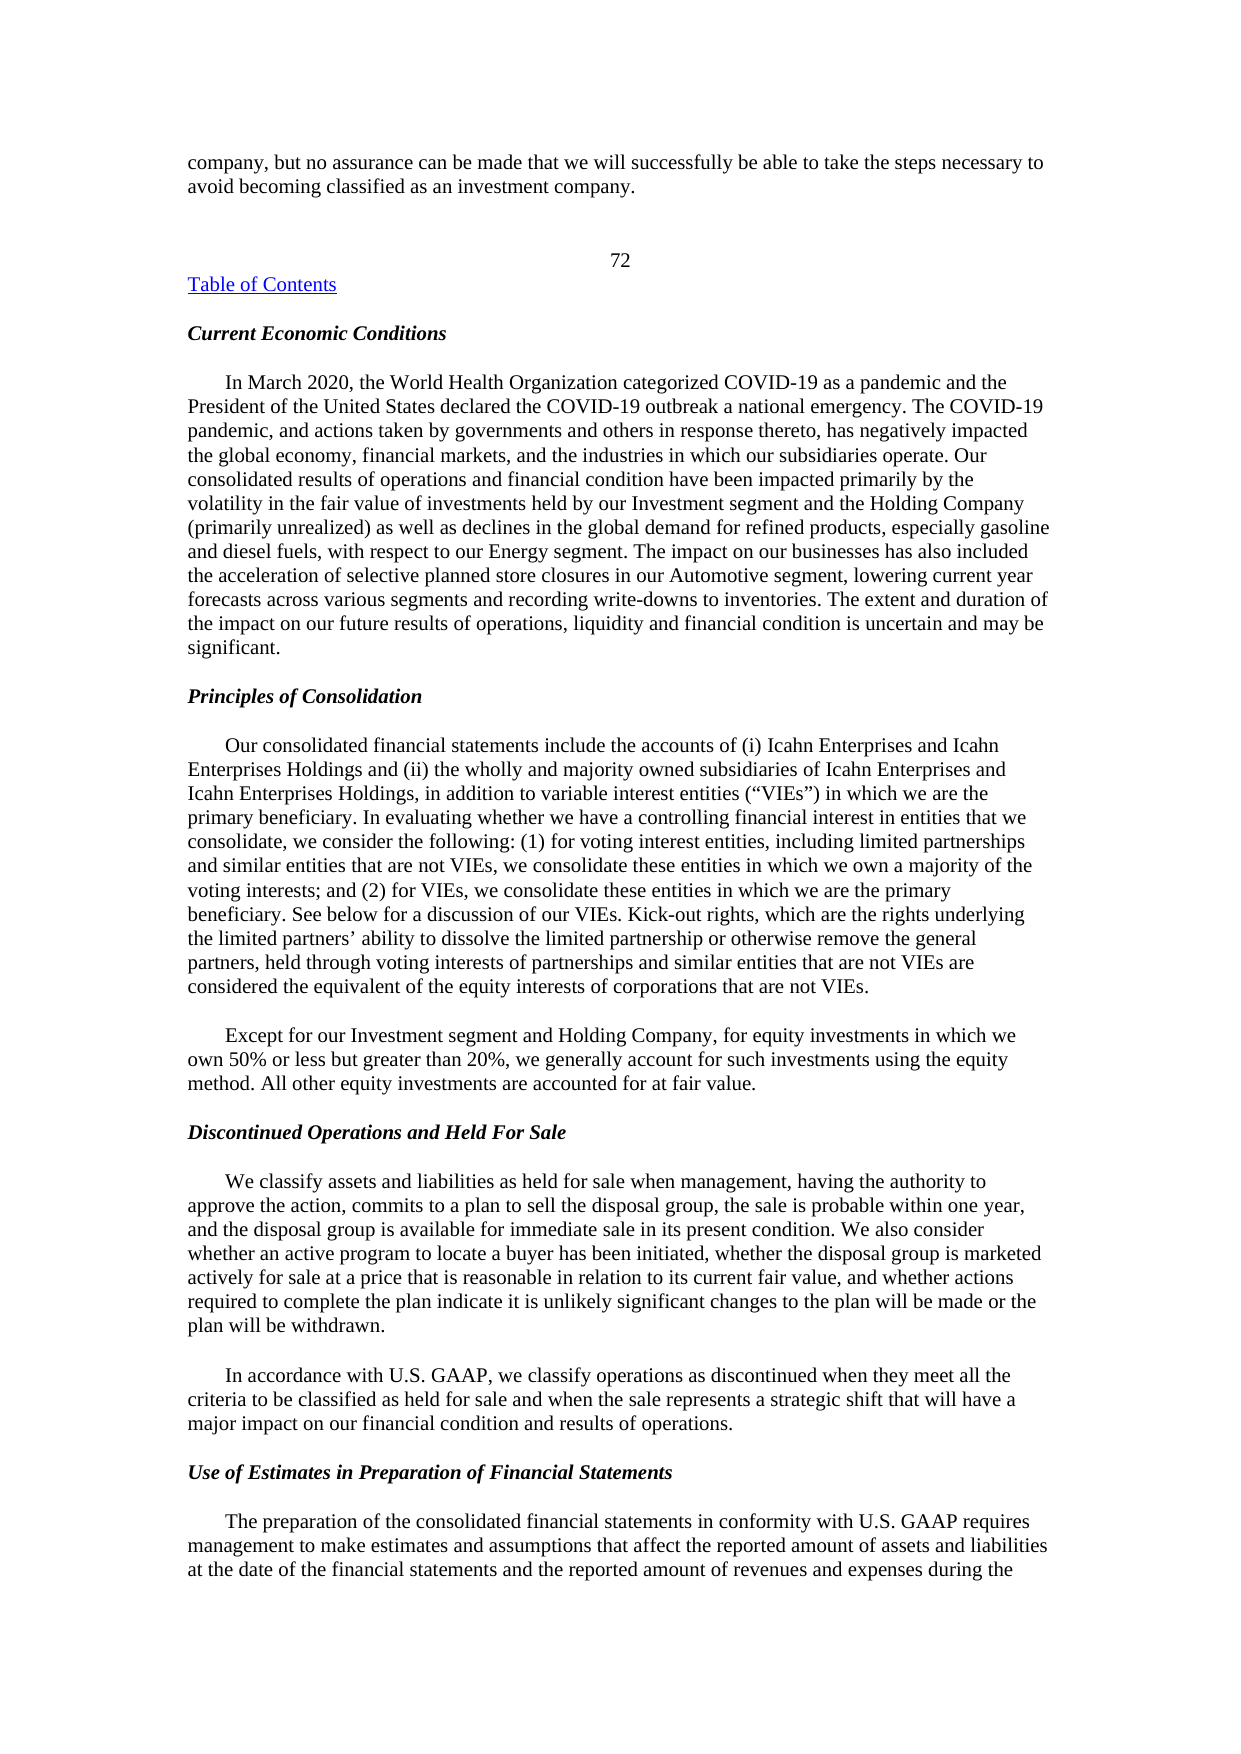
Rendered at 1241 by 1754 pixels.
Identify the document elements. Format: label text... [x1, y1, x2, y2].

text Our consolidated financial statements include the accounts of (i) Icahn Enterprises and Icahn Enterprises Holdings and (ii) the wholly and majority owned subsidiaries of Icahn Enterprises and Icahn Enterprises Holdings, in addition to variable interest entities (“VIEs”) in which we are the primary beneficiary. In evaluating whether we have a controlling financial interest in entities that we consolidate, we consider the following: (1) for voting interest entities, including limited partnerships and similar entities that are not VIEs, we consolidate these entities in which we own a majority of the voting interests; and (2) for VIEs, we consolidate these entities in which we are the primary beneficiary. See below for a discussion of our VIEs. Kick-out rights, which are the rights underlying the limited partners’ ability to dissolve the limited partnership or otherwise remove the general partners, held through voting interests of partnerships and similar entities that are not VIEs are considered the equivalent of the equity interests of corporations that are not VIEs. [187, 733, 1053, 998]
text Discontinued Operations and Held For Sale [187, 1120, 1053, 1144]
text We classify assets and liabilities as held for sale when management, having the authority to approve the action, commits to a plan to sell the disposal group, the sale is probable within one year, and the disposal group is available for immediate sale in its present condition. We also consider whether an active program to locate a buyer has been initiated, whether the disposal group is marketed actively for sale at a price that is reasonable in relation to its current fair value, and whether actions required to complete the plan indicate it is unlikely significant changes to the plan will be made or the plan will be withdrawn. [187, 1169, 1053, 1337]
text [187, 1509, 1053, 1581]
text Except for our Investment segment and Holding Company, for equity investments in which we own 50% or less but greater than 20%, we generally account for such investments using the equity method. All other equity investments are accounted for at fair value. [187, 1023, 1053, 1095]
text Use of Estimates in Preparation of Financial Statements [187, 1460, 1053, 1484]
text Table of Contents [187, 272, 1053, 296]
text In March 2020, the World Health Organization categorized COVID-19 as a pandemic and the President of the United States declared the COVID-19 outbreak a national emergency. The COVID-19 pandemic, and actions taken by governments and others in response thereto, has negatively impacted the global economy, financial markets, and the industries in which our subsidiaries operate. Our consolidated results of operations and financial condition have been impacted primarily by the volatility in the fair value of investments held by our Investment segment and the Holding Company (primarily unrealized) as well as declines in the global demand for refined products, especially gasoline and diesel fuels, with respect to our Energy segment. The impact on our businesses has also included the acceleration of selective planned store closures in our Automotive segment, lowering current year forecasts across various segments and recording write-downs to inventories. The extent and duration of the impact on our future results of operations, liquidity and financial condition is uncertain and may be significant. [187, 370, 1053, 659]
text 72 [187, 248, 1053, 272]
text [187, 150, 1053, 198]
text Current Economic Conditions [187, 321, 1053, 345]
text Principles of Consolidation [187, 684, 1053, 708]
text In accordance with U.S. GAAP, we classify operations as discontinued when they meet all the criteria to be classified as held for sale and when the sale represents a strategic shift that will have a major impact on our financial condition and results of operations. [187, 1362, 1053, 1435]
